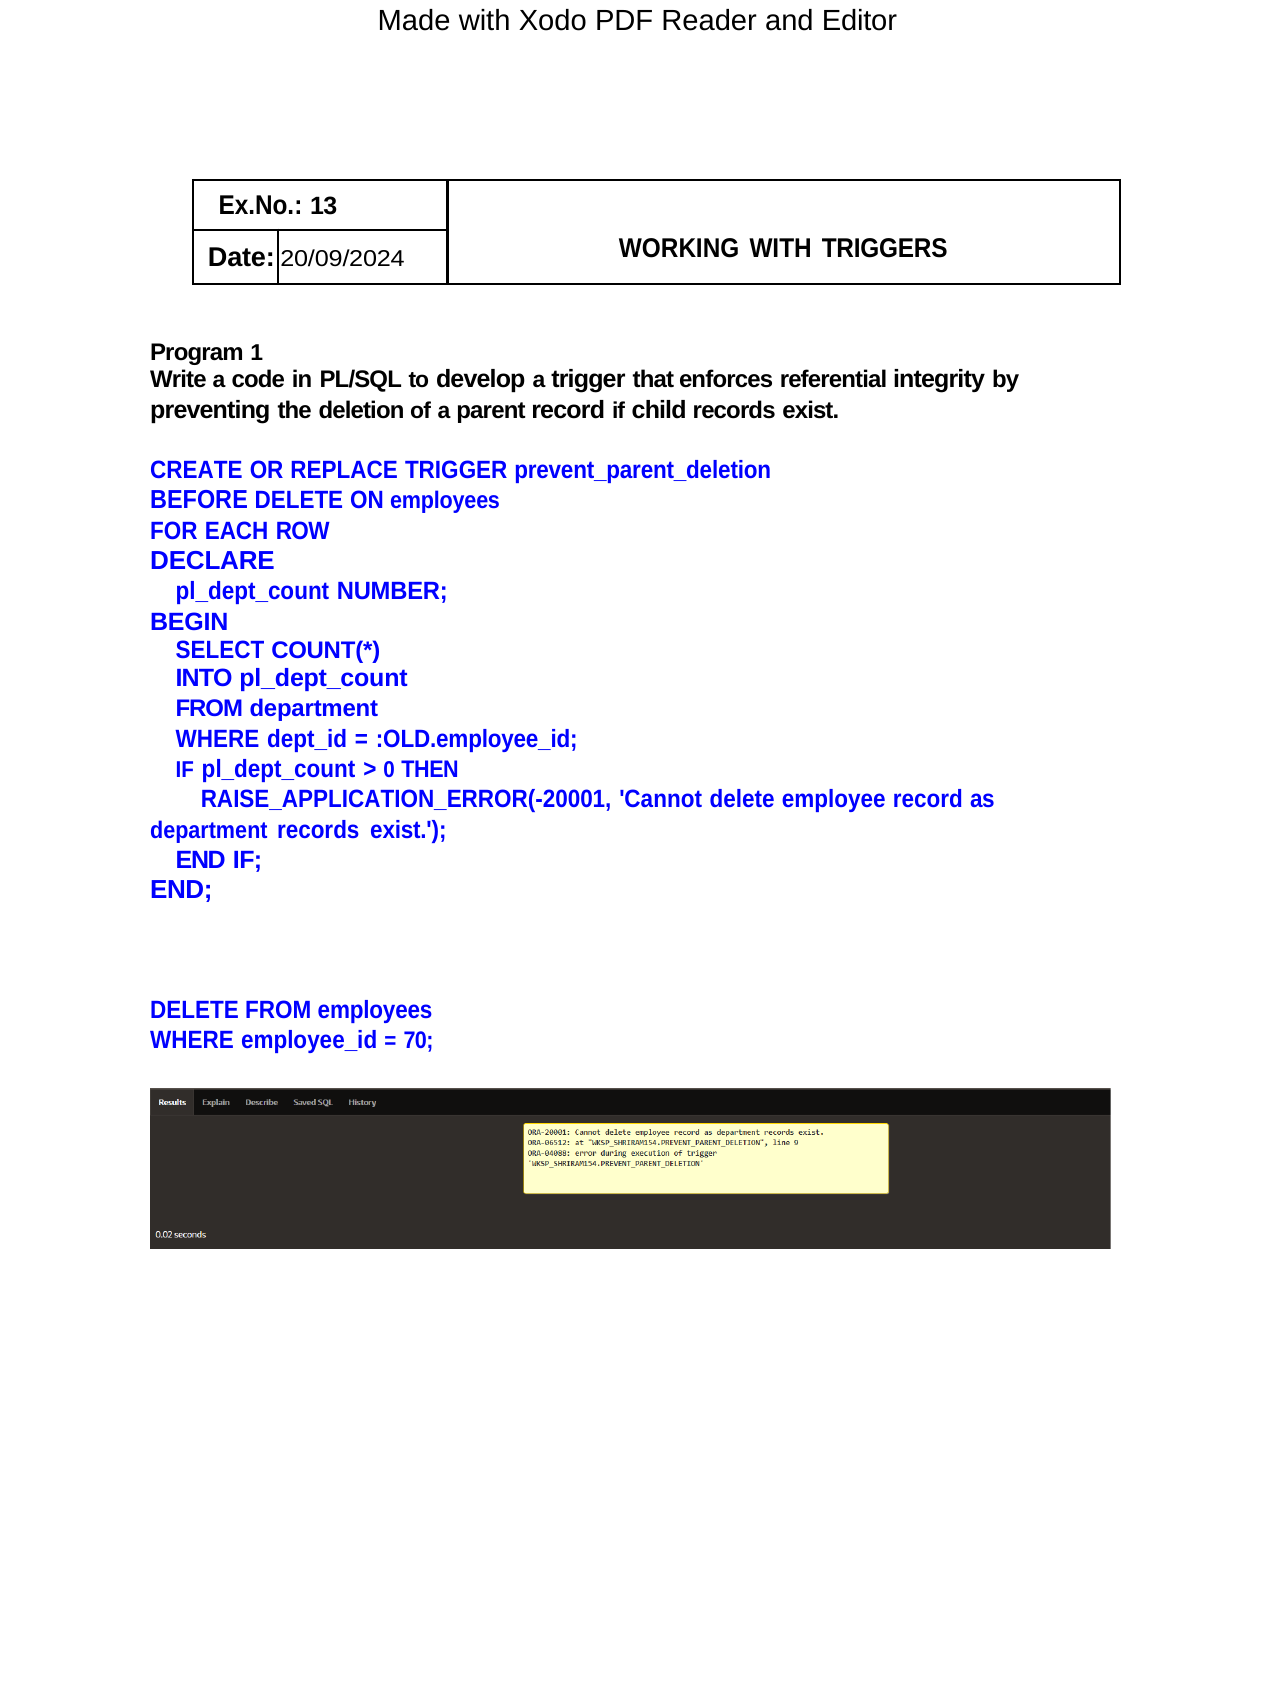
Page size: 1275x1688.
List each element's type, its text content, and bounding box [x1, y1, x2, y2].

text END IF; [175, 845, 1225, 874]
text DELETE FROM employees [150, 995, 1225, 1024]
subtitle DECLARE [150, 545, 1225, 575]
text pl_dept_count NUMBER; [175, 576, 1225, 605]
table_header Ex.No.: 13 [194, 181, 446, 228]
text WHERE dept_id = :OLD.employee_id; [175, 724, 1225, 752]
text RAISE_APPLICATION_ERROR(-20001, 'Cannot delete employee record as [201, 784, 1225, 813]
text SELECT COUNT(*) [175, 637, 1225, 664]
table_cell 20/09/2024 [279, 231, 446, 283]
subtitle BEGIN [150, 606, 1225, 635]
text Write a code in PL/SQL to develop a trigger that enforces referential integrity by [150, 365, 1225, 393]
text IF pl_dept_count > 0 THEN [175, 754, 1225, 783]
text INTO pl_dept_count [175, 664, 1225, 692]
text CREATE OR REPLACE TRIGGER prevent_parent_deletion [150, 455, 1225, 484]
text FOR EACH ROW [150, 516, 1225, 544]
text BEFORE DELETE ON employees [150, 484, 1225, 514]
picture [150, 1088, 1111, 1249]
text FROM department [175, 694, 1225, 722]
table_header WORKING WITH TRIGGERS [449, 181, 1119, 283]
subtitle END; [150, 874, 1225, 904]
table_cell Date: [194, 231, 277, 283]
text department records exist.'); [150, 815, 1225, 843]
text WHERE employee_id = 70; [150, 1026, 1225, 1054]
text preventing the deletion of a parent record if child records exist. [150, 395, 1225, 423]
text Program 1 [150, 339, 1225, 365]
